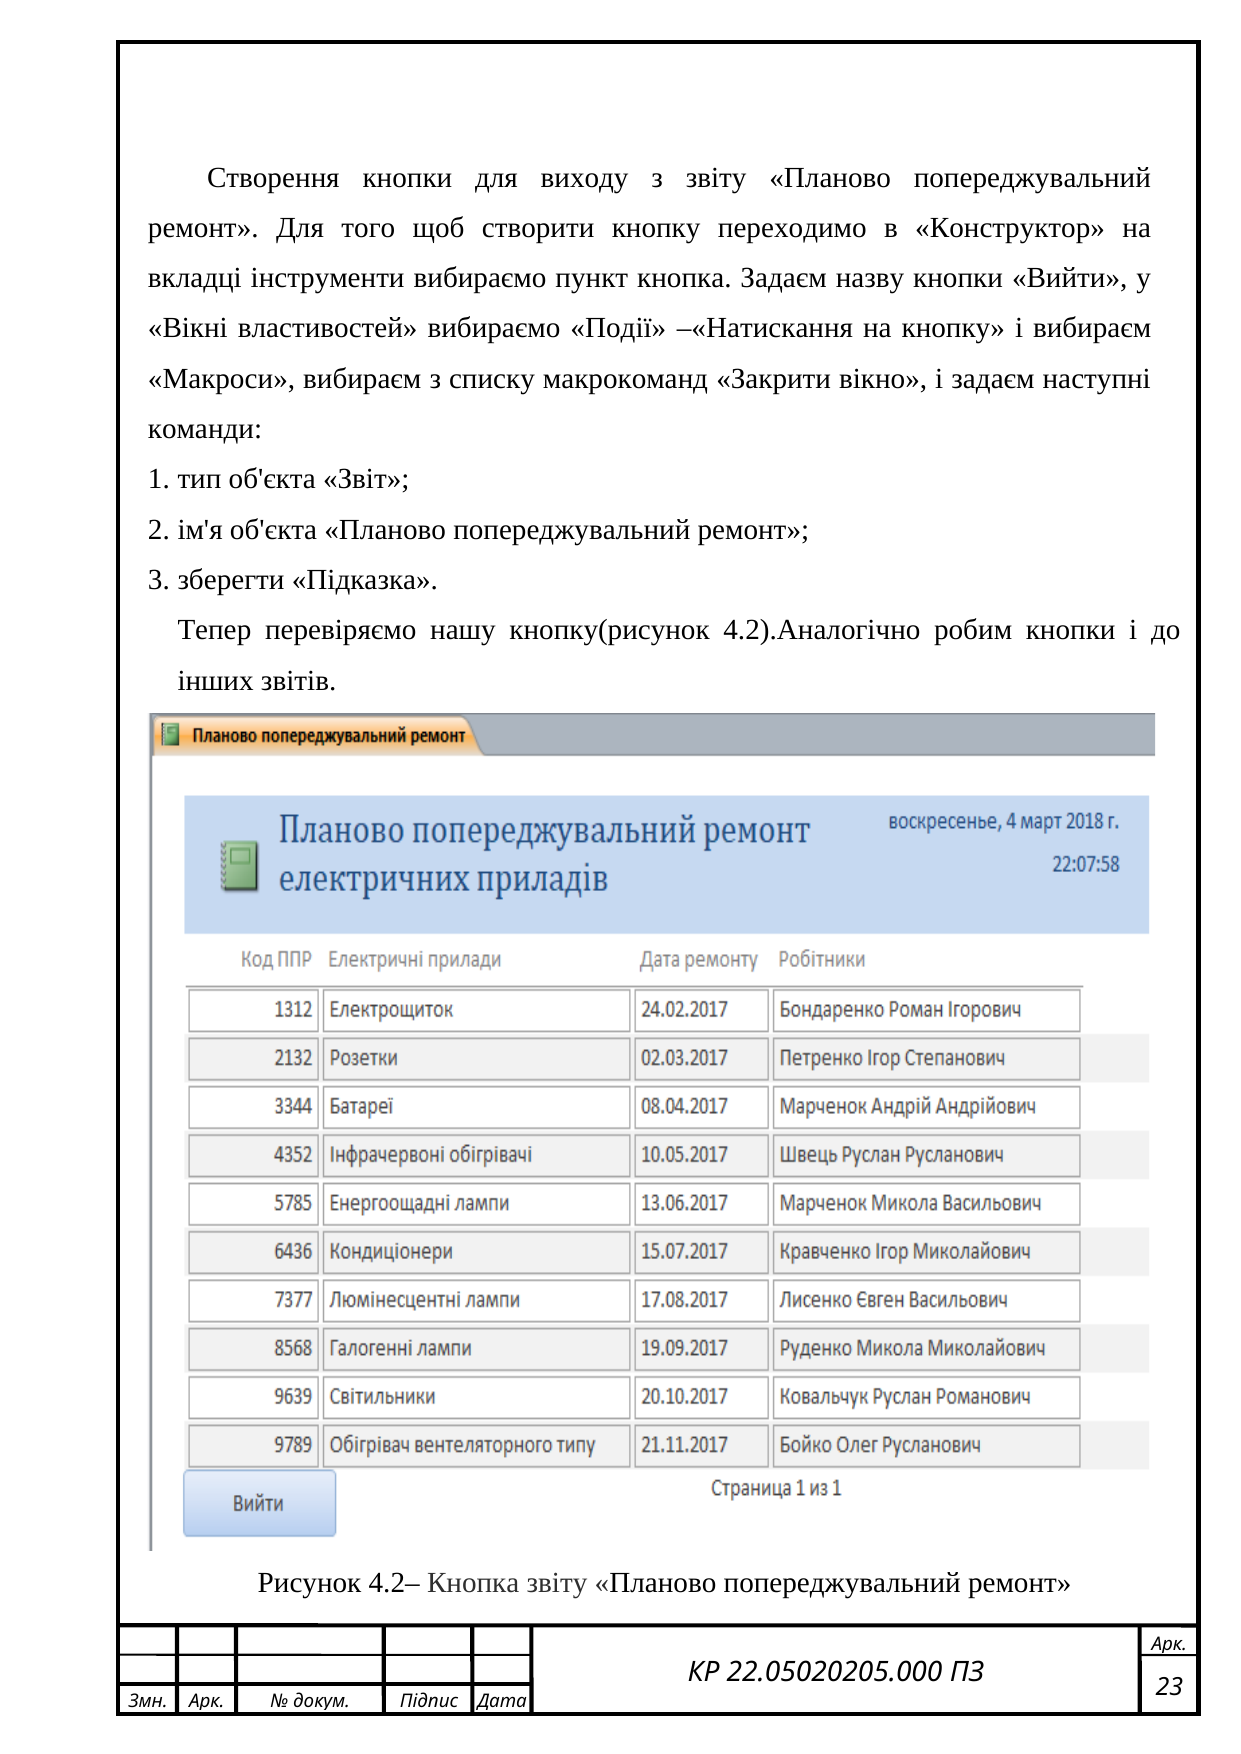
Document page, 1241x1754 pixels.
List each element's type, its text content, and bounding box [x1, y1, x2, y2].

text Тепер перевіряємо нашу кнопку(рисунок 4.2).Аналогічно робим кнопки і до інших звітів. [177, 612, 1181, 696]
picture [147, 713, 1155, 1551]
list зберегти «Підказка». [148, 562, 1181, 596]
list тип об'єкта «Звіт»; [148, 462, 1181, 495]
text Створення кнопки для виходу з звіту «Планово попереджувальний ремонт». Для того щоб створити кнопку переходимо в «Конструктор» на вкладці інструменти вибираємо пункт кнопка. Задаєм назву кнопки «Вийти», у «Вікні властивостей» вибираємо «Події» –«Натискання на кнопку» і вибираєм «Макроси», вибираєм з списку макрокоманд «Закрити вікно», і задаєм наступні команди: [148, 160, 1152, 445]
list ім'я об'єкта «Планово попереджувальний ремонт»; [148, 512, 1181, 545]
text Рисунок 4.2– Кнопка звіту «Планово попереджувальний ремонт» [148, 1565, 420, 1598]
text Рисунок 4.2– Кнопка звіту «Планово попереджувальний ремонт» [609, 1565, 1181, 1598]
